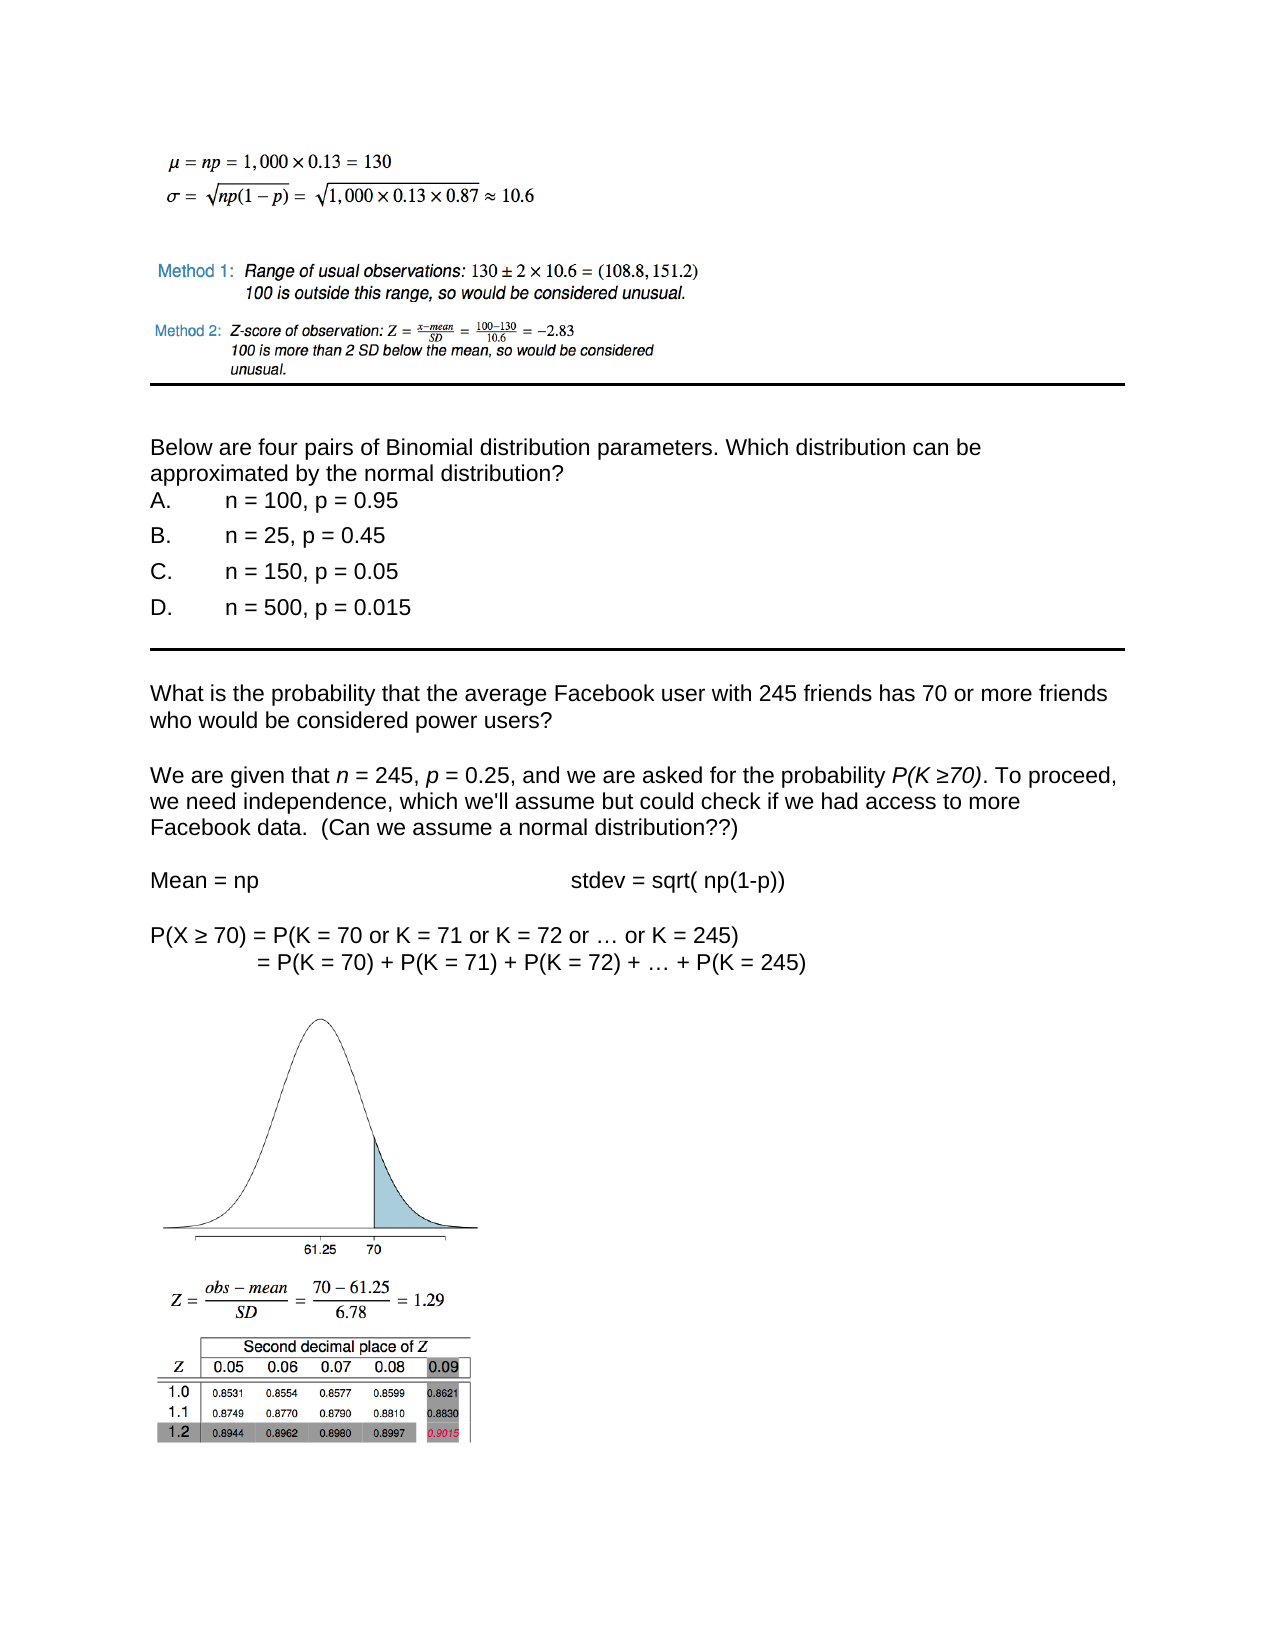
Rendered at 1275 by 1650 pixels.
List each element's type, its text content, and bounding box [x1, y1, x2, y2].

text C. n = 150, p = 0.05 [150, 558, 1125, 584]
text D. n = 500, p = 0.015 [150, 593, 1125, 620]
text Below are four pairs of Binomial distribution parameters. Which distribution can be approximated by the normal distribution? [150, 434, 1125, 487]
text We are given that n = 245, p = 0.25, and we are asked for the probability P(K ≥70). To proceed, we need independence, which we'll assume but could check if we had access to more Facebook data. (Can we assume a normal distribution??) [150, 762, 1125, 841]
text What is the probability that the average Facebook user with 245 friends has 70 or more friends who would be considered power users? [150, 680, 1125, 733]
text Mean = np stdev = sqrt( np(1-p)) [150, 867, 1125, 893]
text B. n = 25, p = 0.45 [150, 522, 1125, 549]
text A. n = 100, p = 0.95 [150, 487, 1125, 513]
text P(X ≥ 70) = P(K = 70 or K = 71 or K = 72 or … or K = 245) [150, 922, 1125, 948]
text = P(K = 70) + P(K = 71) + P(K = 72) + … + P(K = 245) [225, 948, 1125, 975]
